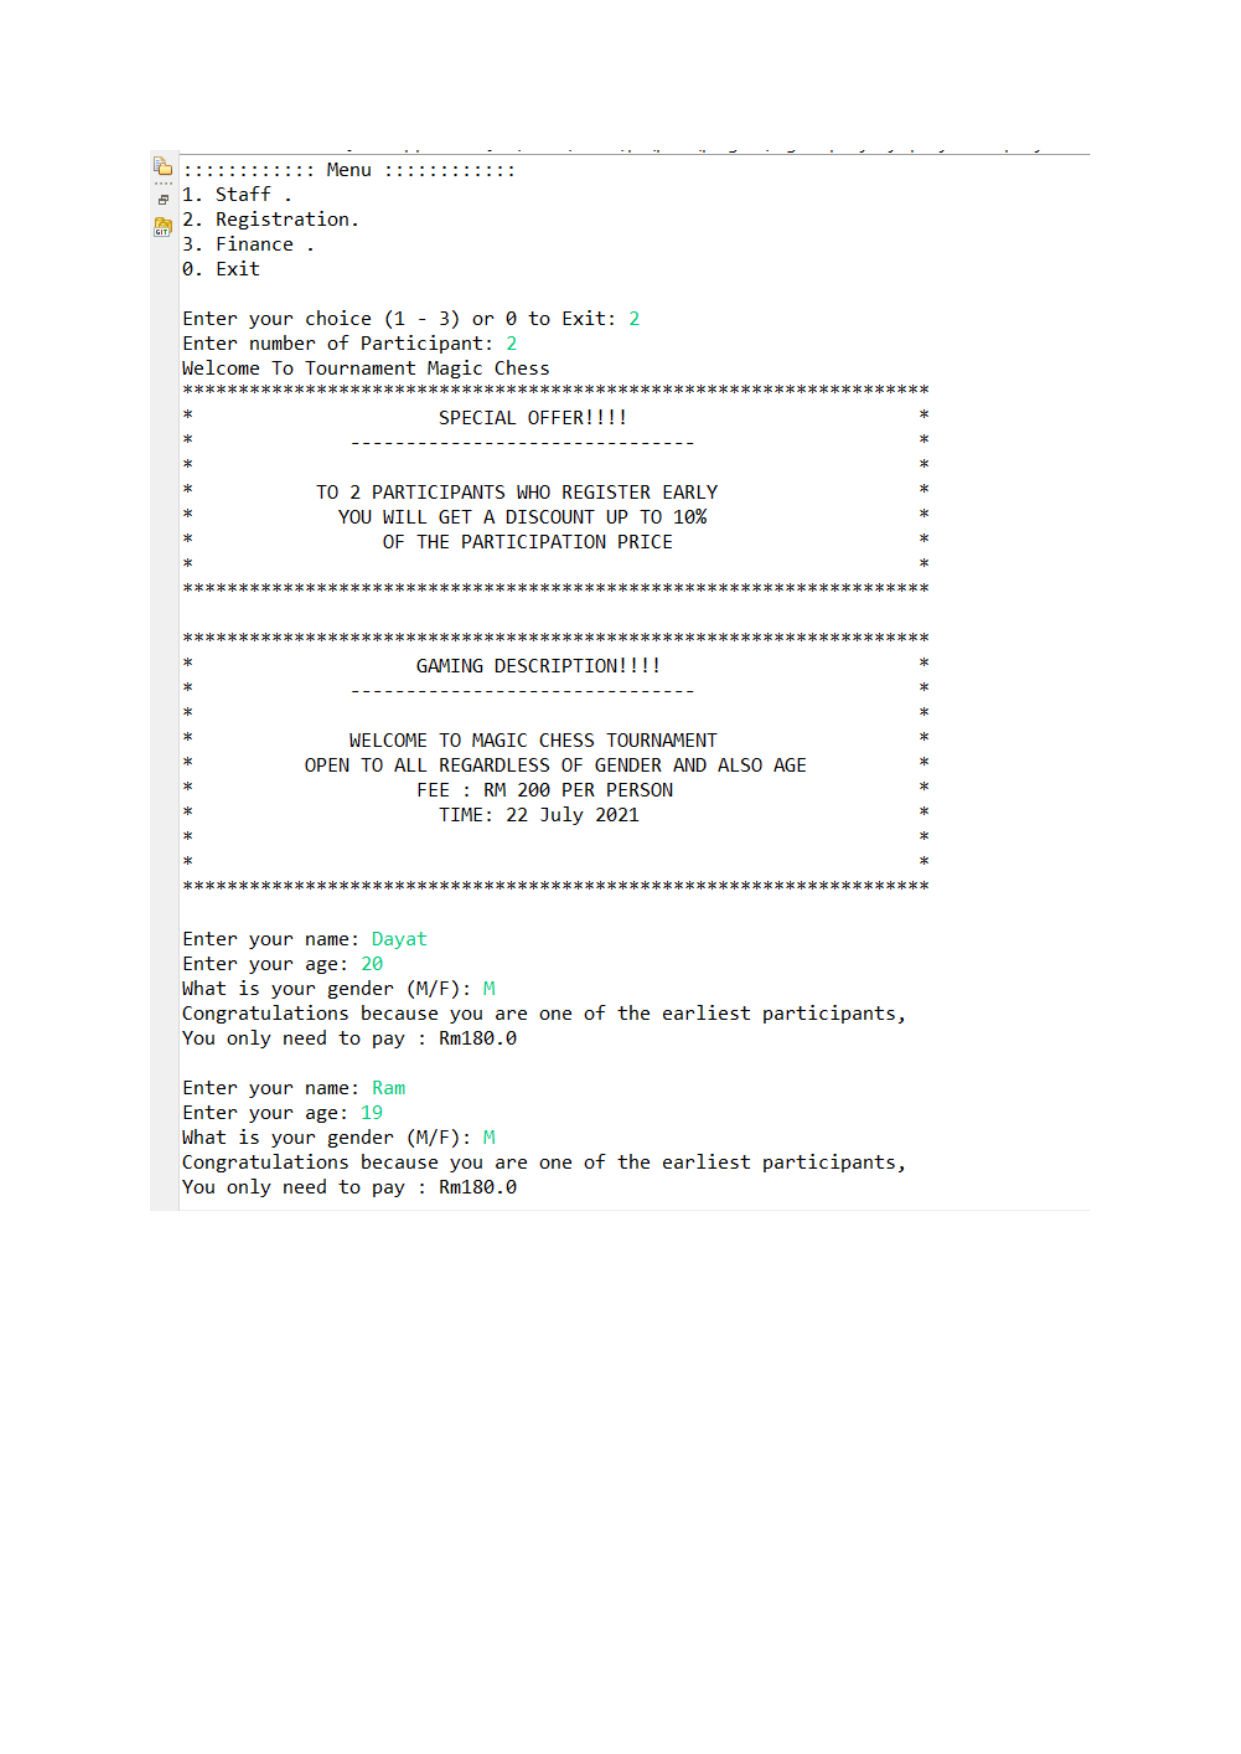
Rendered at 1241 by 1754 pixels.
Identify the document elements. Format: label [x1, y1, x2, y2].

picture [150, 150, 1091, 1211]
